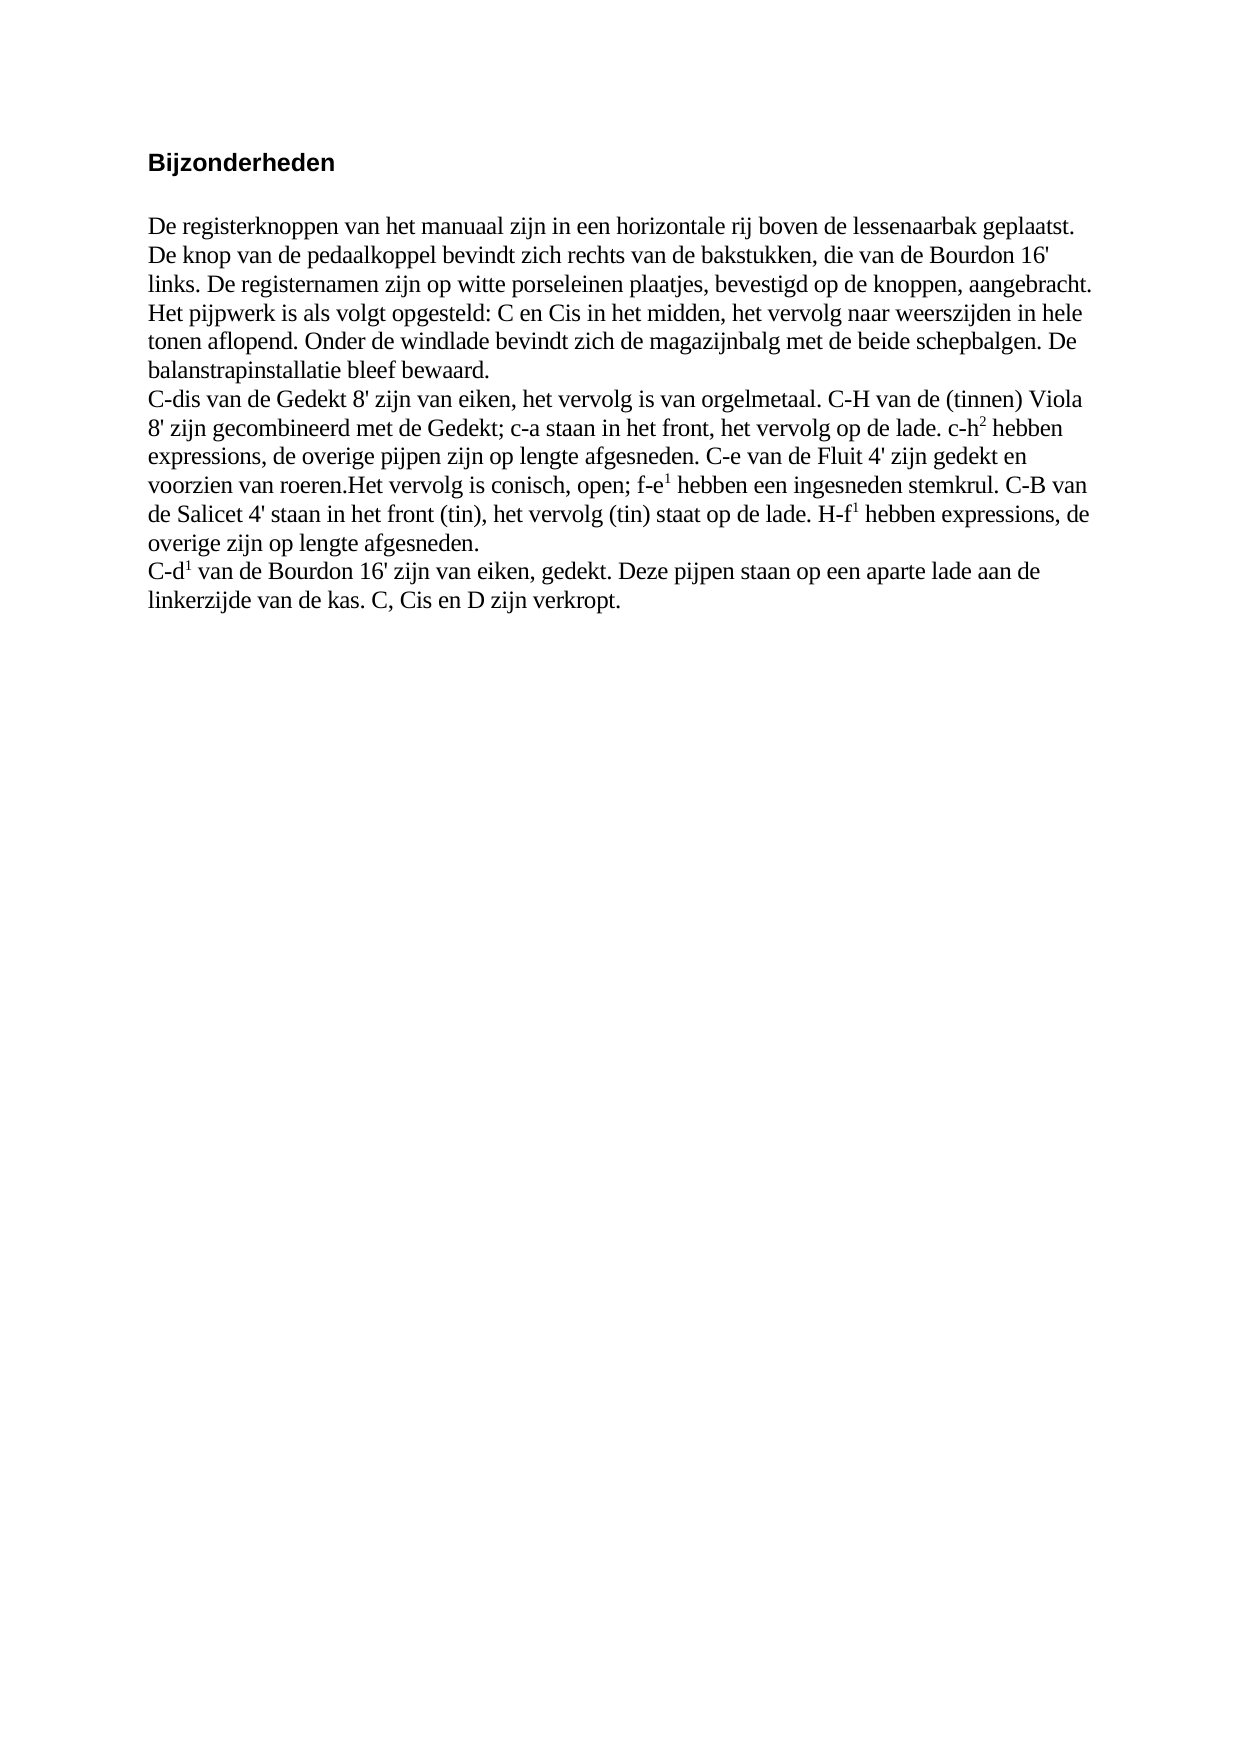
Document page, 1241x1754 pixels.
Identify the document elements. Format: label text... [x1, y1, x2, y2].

text C-d1 van de Bourdon 16' zijn van eiken, gedekt. Deze pijpen staan op een aparte lade aan de linkerzijde van de kas. C, Cis en D zijn verkropt. [148, 556, 1093, 614]
subtitle Bijzonderheden [148, 148, 1093, 176]
text C-dis van de Gedekt 8' zijn van eiken, het vervolg is van orgelmetaal. C-H van de (tinnen) Viola 8' zijn gecombineerd met de Gedekt; c-a staan in het front, het vervolg op de lade. c-h2 hebben expressions, de overige pijpen zijn op lengte afgesneden. C-e van de Fluit 4' zijn gedekt en voorzien van roeren.Het vervolg is conisch, open; f-e1 hebben een ingesneden stemkrul. C-B van de Salicet 4' staan in het front (tin), het vervolg (tin) staat op de lade. H-f1 hebben expressions, de overige zijn op lengte afgesneden. [148, 384, 1093, 556]
text Het pijpwerk is als volgt opgesteld: C en Cis in het midden, het vervolg naar weerszijden in hele tonen aflopend. Onder de windlade bevindt zich de magazijnbalg met de beide schepbalgen. De balanstrapinstallatie bleef bewaard. [148, 298, 1093, 384]
text De registerknoppen van het manuaal zijn in een horizontale rij boven de lessenaarbak geplaatst. De knop van de pedaalkoppel bevindt zich rechts van de bakstukken, die van de Bourdon 16' links. De registernamen zijn op witte porseleinen plaatjes, bevestigd op de knoppen, aangebracht. [148, 211, 1093, 298]
